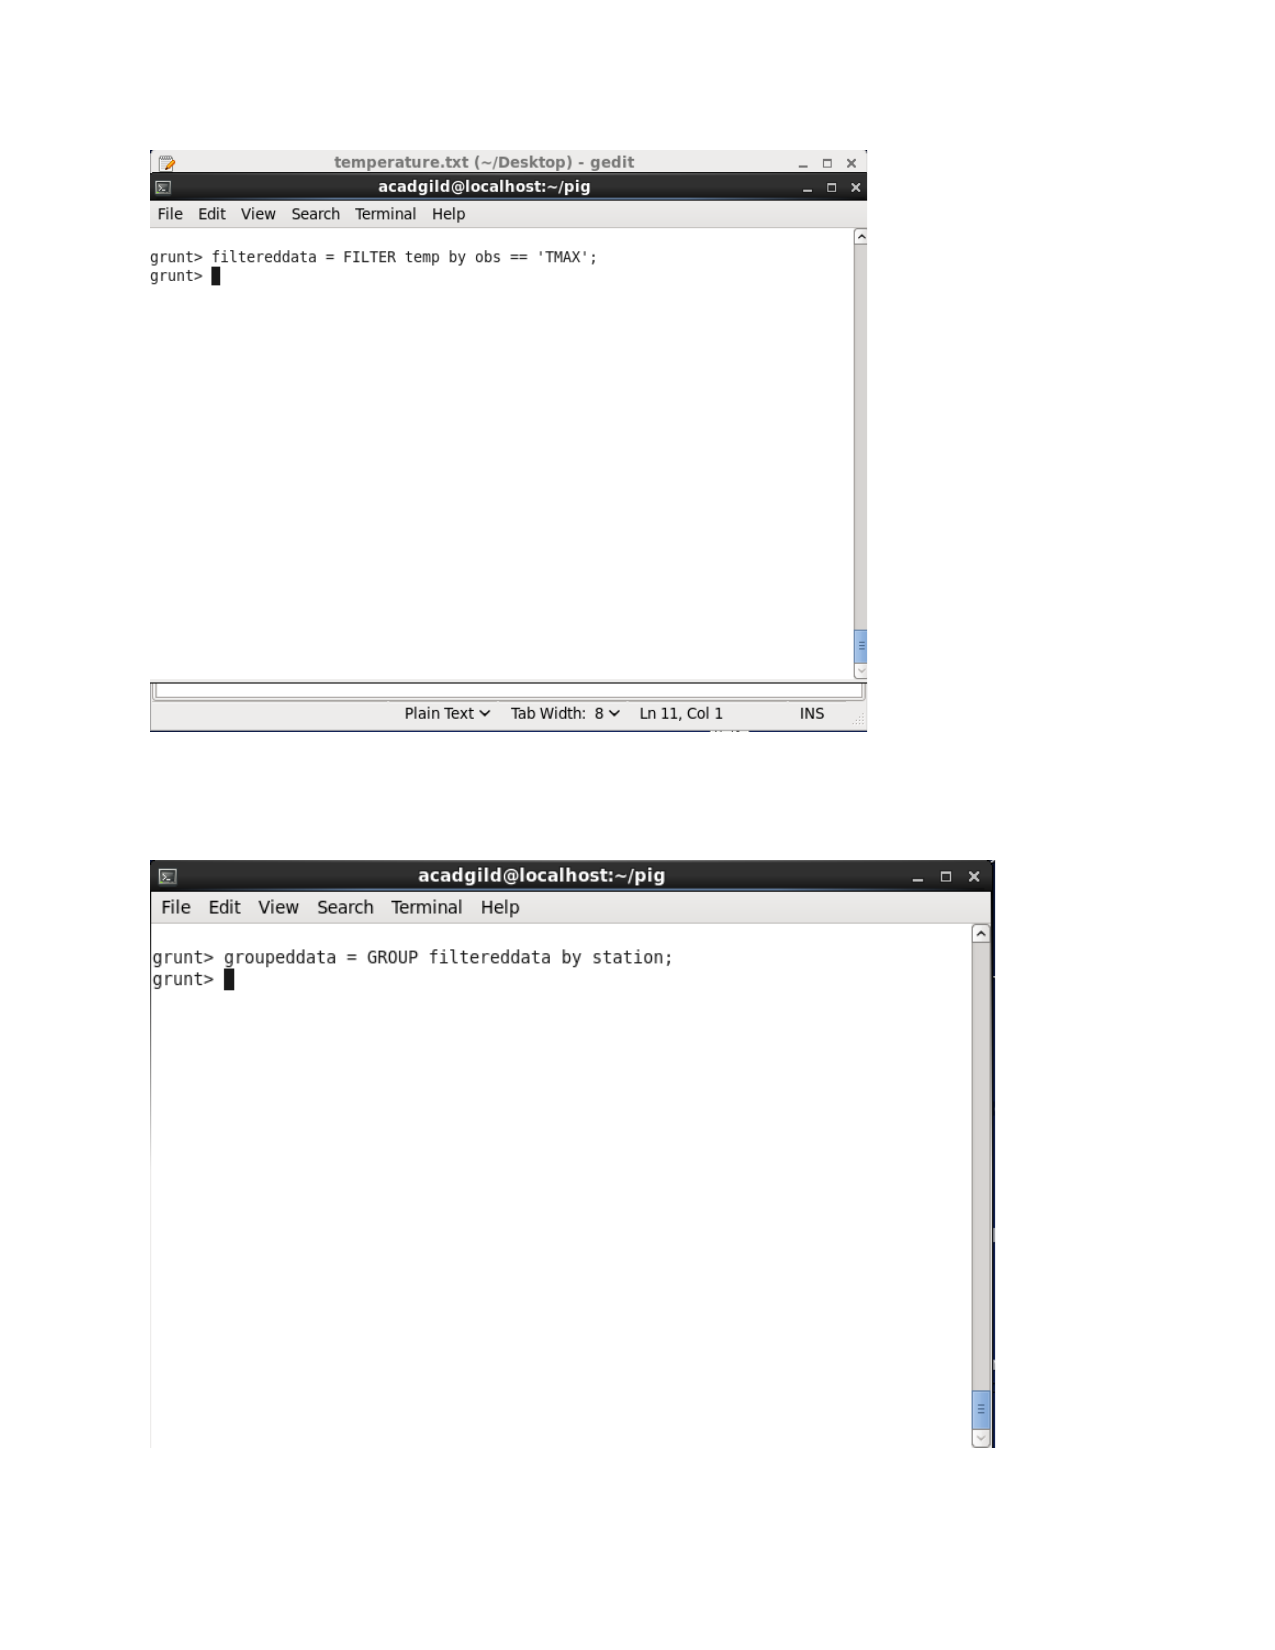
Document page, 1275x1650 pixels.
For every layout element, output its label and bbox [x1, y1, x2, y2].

picture [150, 150, 868, 732]
picture [150, 860, 996, 1448]
